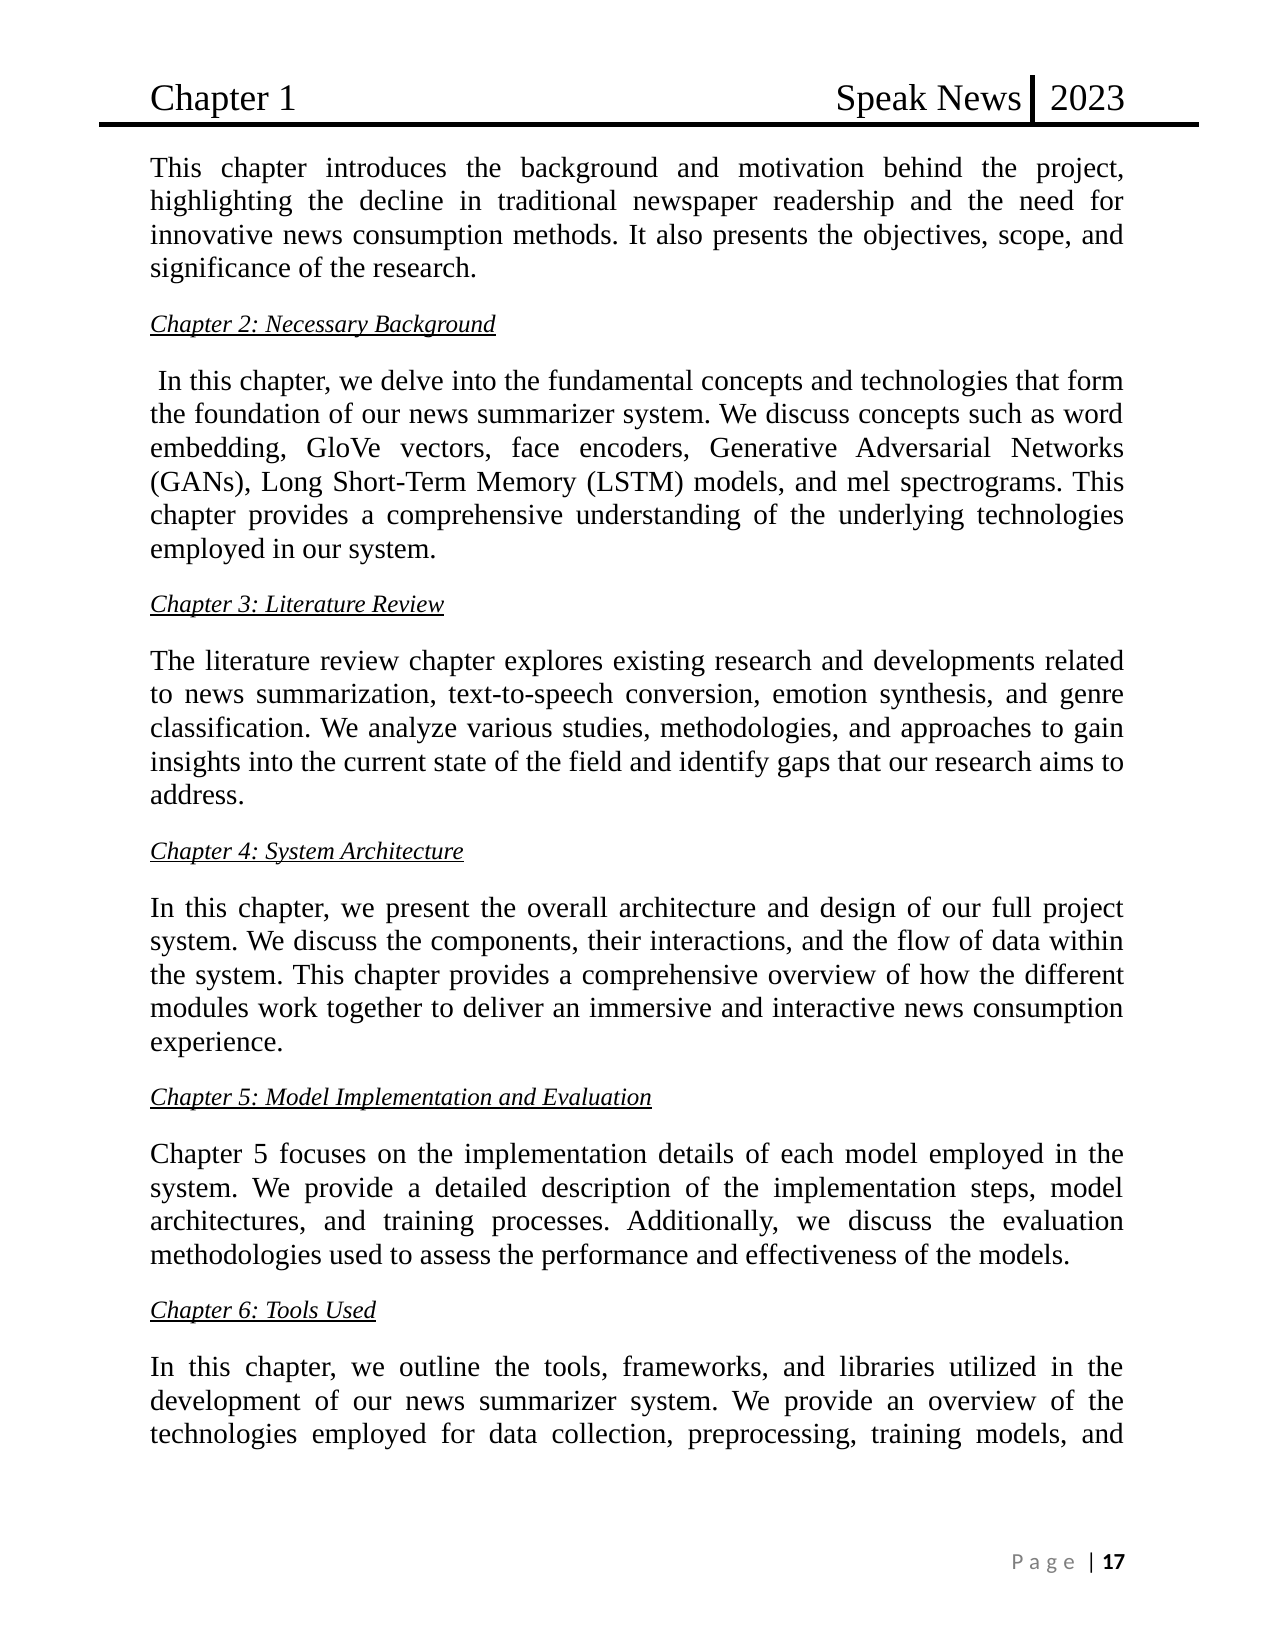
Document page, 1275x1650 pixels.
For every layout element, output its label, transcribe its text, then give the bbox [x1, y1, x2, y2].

text Chapter 3: Literature Review [150, 589, 1125, 618]
text Chapter 4: System Architecture [150, 836, 1125, 864]
text The literature review chapter explores existing research and developments related to news summarization, text-to-speech conversion, emotion synthesis, and genre classification. We analyze various studies, methodologies, and approaches to gain insights into the current state of the field and identify gaps that our research aims to address. [150, 643, 1125, 811]
text In this chapter, we delve into the fundamental concepts and technologies that form the foundation of our news summarizer system. We discuss concepts such as word embedding, GloVe vectors, face encoders, Generative Adversarial Networks (GANs), Long Short-Term Memory (LSTM) models, and mel spectrograms. This chapter provides a comprehensive understanding of the underlying technologies employed in our system. [150, 363, 1125, 564]
text Chapter 5 focuses on the implementation details of each model employed in the system. We provide a detailed description of the implementation steps, model architectures, and training processes. Additionally, we discuss the evaluation methodologies used to assess the performance and effectiveness of the models. [150, 1136, 1125, 1270]
text Chapter 6: Tools Used [150, 1295, 1125, 1324]
text Chapter 2: Necessary Background [150, 309, 1125, 338]
text In this chapter, we present the overall architecture and design of our full project system. We discuss the components, their interactions, and the flow of data within the system. This chapter provides a comprehensive overview of how the different modules work together to deliver an immersive and interactive news consumption experience. [150, 890, 1125, 1057]
text Chapter 5: Model Implementation and Evaluation [150, 1082, 1125, 1111]
text This chapter introduces the background and motivation behind the project, highlighting the decline in traditional newspaper readership and the need for innovative news consumption methods. It also presents the objectives, scope, and significance of the research. [150, 150, 1125, 284]
